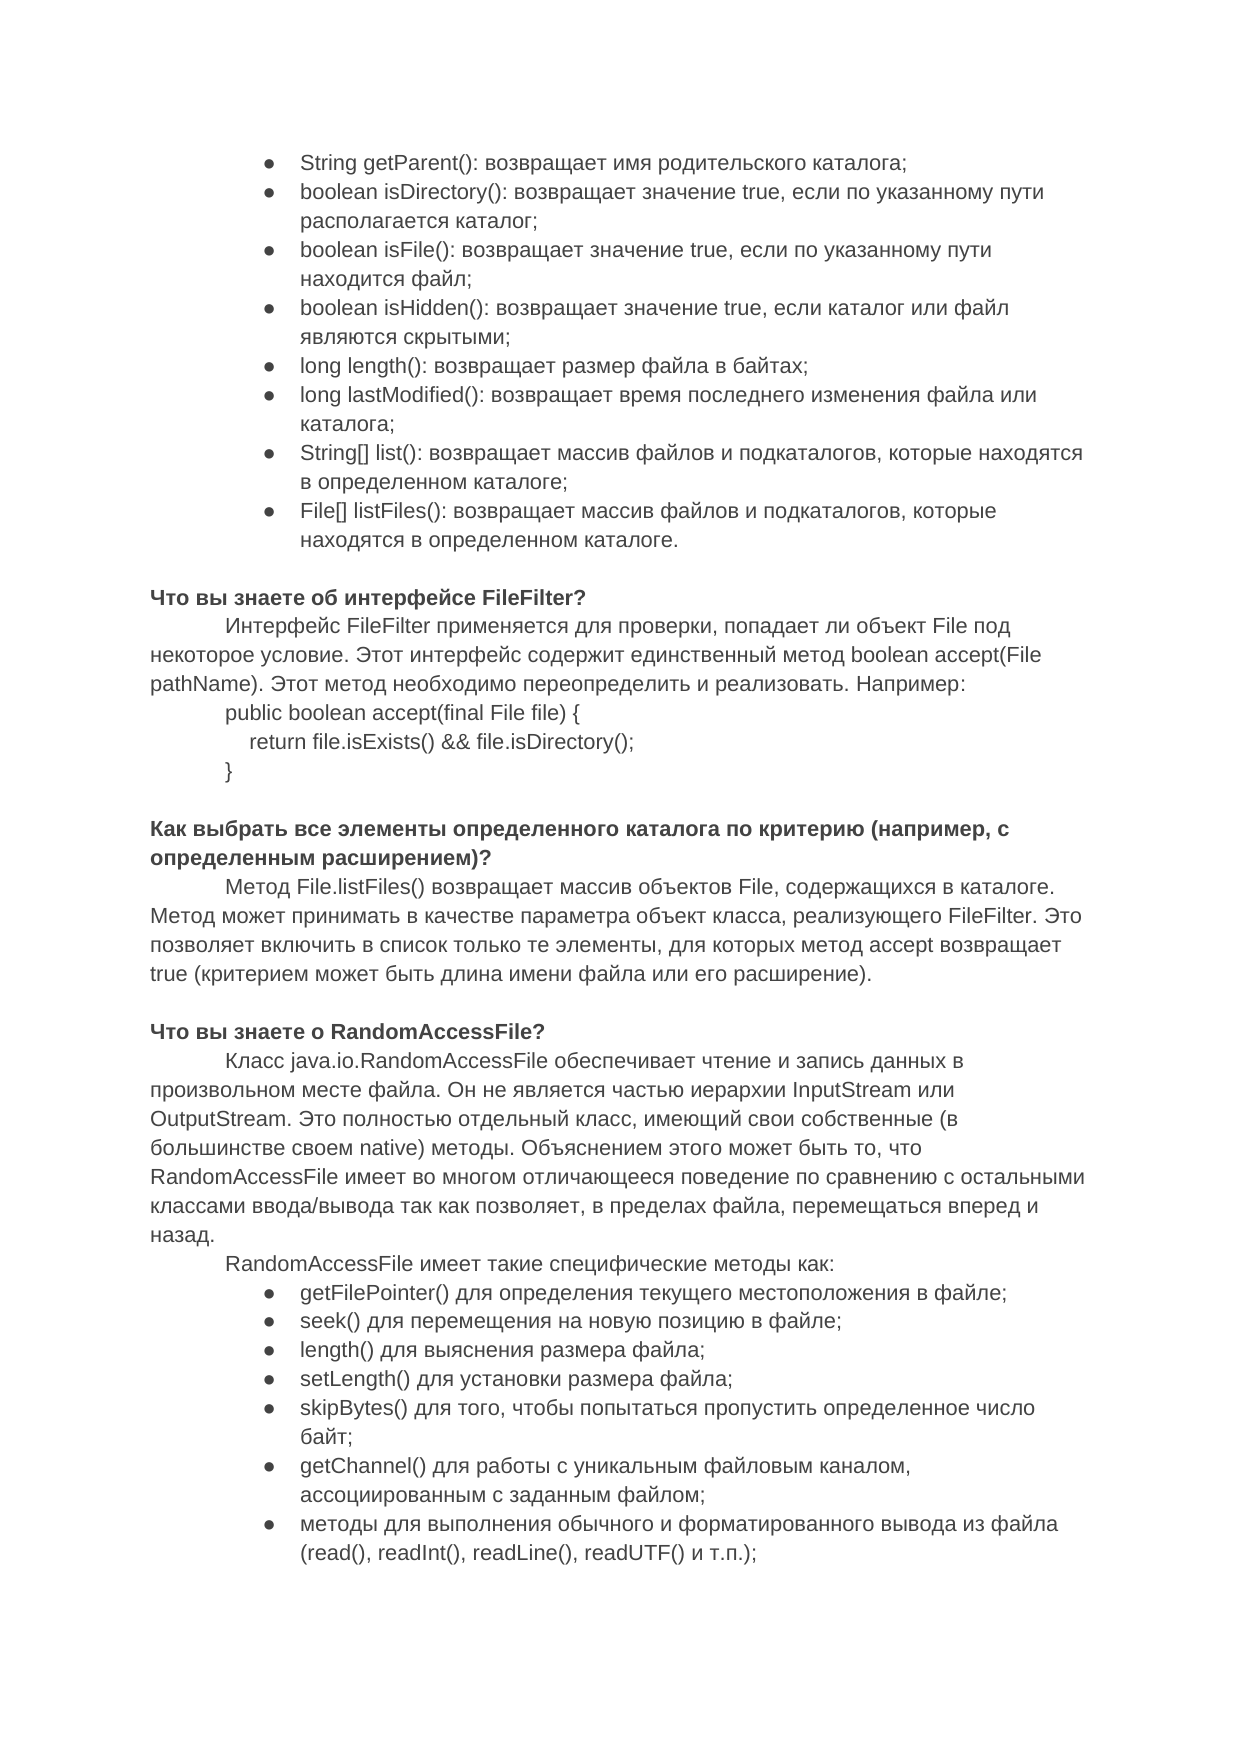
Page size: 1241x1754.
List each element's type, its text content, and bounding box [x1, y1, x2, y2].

list setLength() для установки размера файла; [262, 1366, 1090, 1391]
list boolean isDirectory(): возвращает значение true, если по указанному пути располагается каталог; [262, 179, 1090, 233]
list String[] list(): возвращает массив файлов и подкаталогов, которые находятся в определенном каталоге; [262, 439, 1090, 494]
text } [150, 758, 1090, 783]
list getFilePointer() для определения текущего местоположения в файле; [262, 1279, 1090, 1304]
list long length(): возвращает размер файла в байтах; [262, 353, 1090, 378]
list length() для выяснения размера файла; [262, 1337, 1090, 1362]
text Интерфейс FileFilter применяется для проверки, попадает ли объект File под некоторое условие. Этот интерфейс содержит единственный метод boolean accept(File pathName). Этот метод необходимо переопределить и реализовать. Например: [150, 613, 1090, 696]
text public boolean accept(final File file) { [150, 700, 1090, 725]
text Метод File.listFiles() возвращает массив объектов File, содержащихся в каталоге. Метод может принимать в качестве параметра объект класса, реализующего FileFilter. Это позволяет включить в список только те элементы, для которых метод accept возвращает true (критерием может быть длина имени файла или его расширение). [150, 874, 1090, 986]
text Что вы знаете о RandomAccessFile? [150, 1019, 1090, 1044]
list getChannel() для работы с уникальным файловым каналом, ассоциированным с заданным файлом; [262, 1453, 1090, 1507]
list boolean isHidden(): возвращает значение true, если каталог или файл являются скрытыми; [262, 295, 1090, 349]
list long lastModified(): возвращает время последнего изменения файла или каталога; [262, 382, 1090, 436]
text return file.isExists() && file.isDirectory(); [150, 729, 1090, 754]
list seek() для перемещения на новую позицию в файле; [262, 1308, 1090, 1333]
list boolean isFile(): возвращает значение true, если по указанному пути находится файл; [262, 237, 1090, 291]
text RandomAccessFile имеет такие специфические методы как: [150, 1250, 1090, 1276]
text Класс java.io.RandomAccessFile обеспечивает чтение и запись данных в произвольном месте файла. Он не является частью иерархии InputStream или OutputStream. Это полностью отдельный класс, имеющий свои собственные (в большинстве своем native) методы. Объяснением этого может быть то, что RandomAccessFile имеет во многом отличающееся поведение по сравнению с остальными классами ввода/вывода так как позволяет, в пределах файла, перемещаться вперед и назад. [150, 1048, 1090, 1247]
list String getParent(): возвращает имя родительского каталога; [262, 150, 1090, 175]
list File[] listFiles(): возвращает массив файлов и подкаталогов, которые находятся в определенном каталоге. [262, 497, 1090, 552]
list методы для выполнения обычного и форматированного вывода из файла (read(), readInt(), readLine(), readUTF() и т.п.); [262, 1511, 1090, 1565]
text Что вы знаете об интерфейсе FileFilter? [150, 584, 1090, 609]
list skipBytes() для того, чтобы попытаться пропустить определенное число байт; [262, 1395, 1090, 1449]
text Как выбрать все элементы определенного каталога по критерию (например, с определенным расширением)? [150, 816, 1090, 870]
